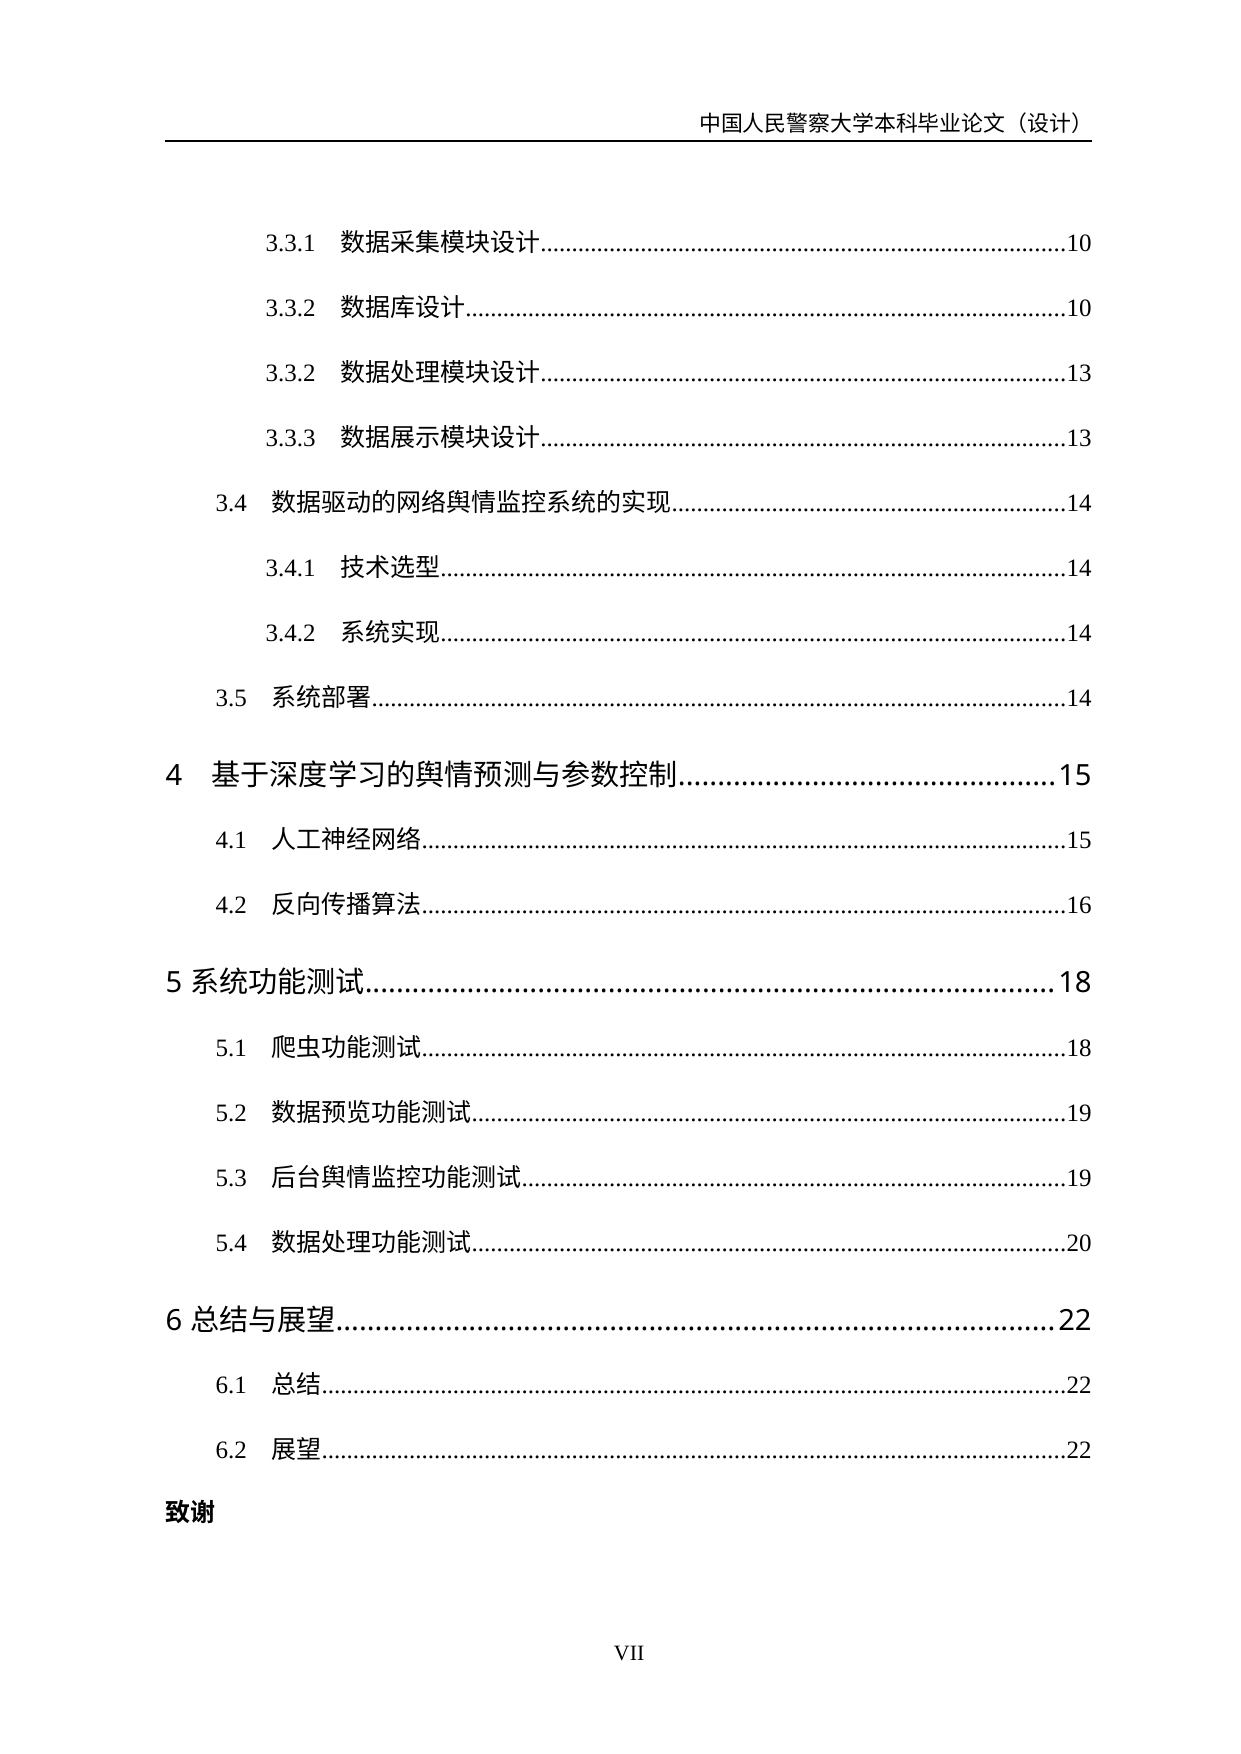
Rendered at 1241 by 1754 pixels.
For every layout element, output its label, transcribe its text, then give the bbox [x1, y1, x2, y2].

text 3.3.2 数据库设计 10 [265, 273, 1092, 338]
text 4.2 反向传播算法 16 [215, 870, 1092, 935]
text 6.2 展望 22 [215, 1415, 1092, 1480]
text 5.2 数据预览功能测试 19 [215, 1078, 1092, 1143]
text 4.1 人工神经网络 15 [215, 805, 1092, 870]
text 3.4 数据驱动的网络舆情监控系统的实现 14 [215, 468, 1092, 533]
text 5 系统功能测试 18 [165, 948, 1092, 1013]
text 4 基于深度学习的舆情预测与参数控制 15 [165, 740, 1092, 805]
text 6 总结与展望 22 [165, 1285, 1092, 1350]
text 致谢 22 [165, 1493, 1092, 1529]
text 3.3.3 数据展示模块设计 13 [265, 403, 1092, 468]
text 6.1 总结 22 [215, 1350, 1092, 1415]
text 3.3.1 数据采集模块设计 10 [265, 208, 1092, 273]
text 5.1 爬虫功能测试 18 [215, 1013, 1092, 1078]
text 3.4.1 技术选型 14 [265, 533, 1092, 598]
text 3.3.2 数据处理模块设计 13 [265, 338, 1092, 403]
text 3.4.2 系统实现 14 [265, 598, 1092, 663]
text 3.5 系统部署 14 [215, 663, 1092, 728]
text 5.4 数据处理功能测试 20 [215, 1208, 1092, 1273]
text 5.3 后台舆情监控功能测试 19 [215, 1143, 1092, 1208]
